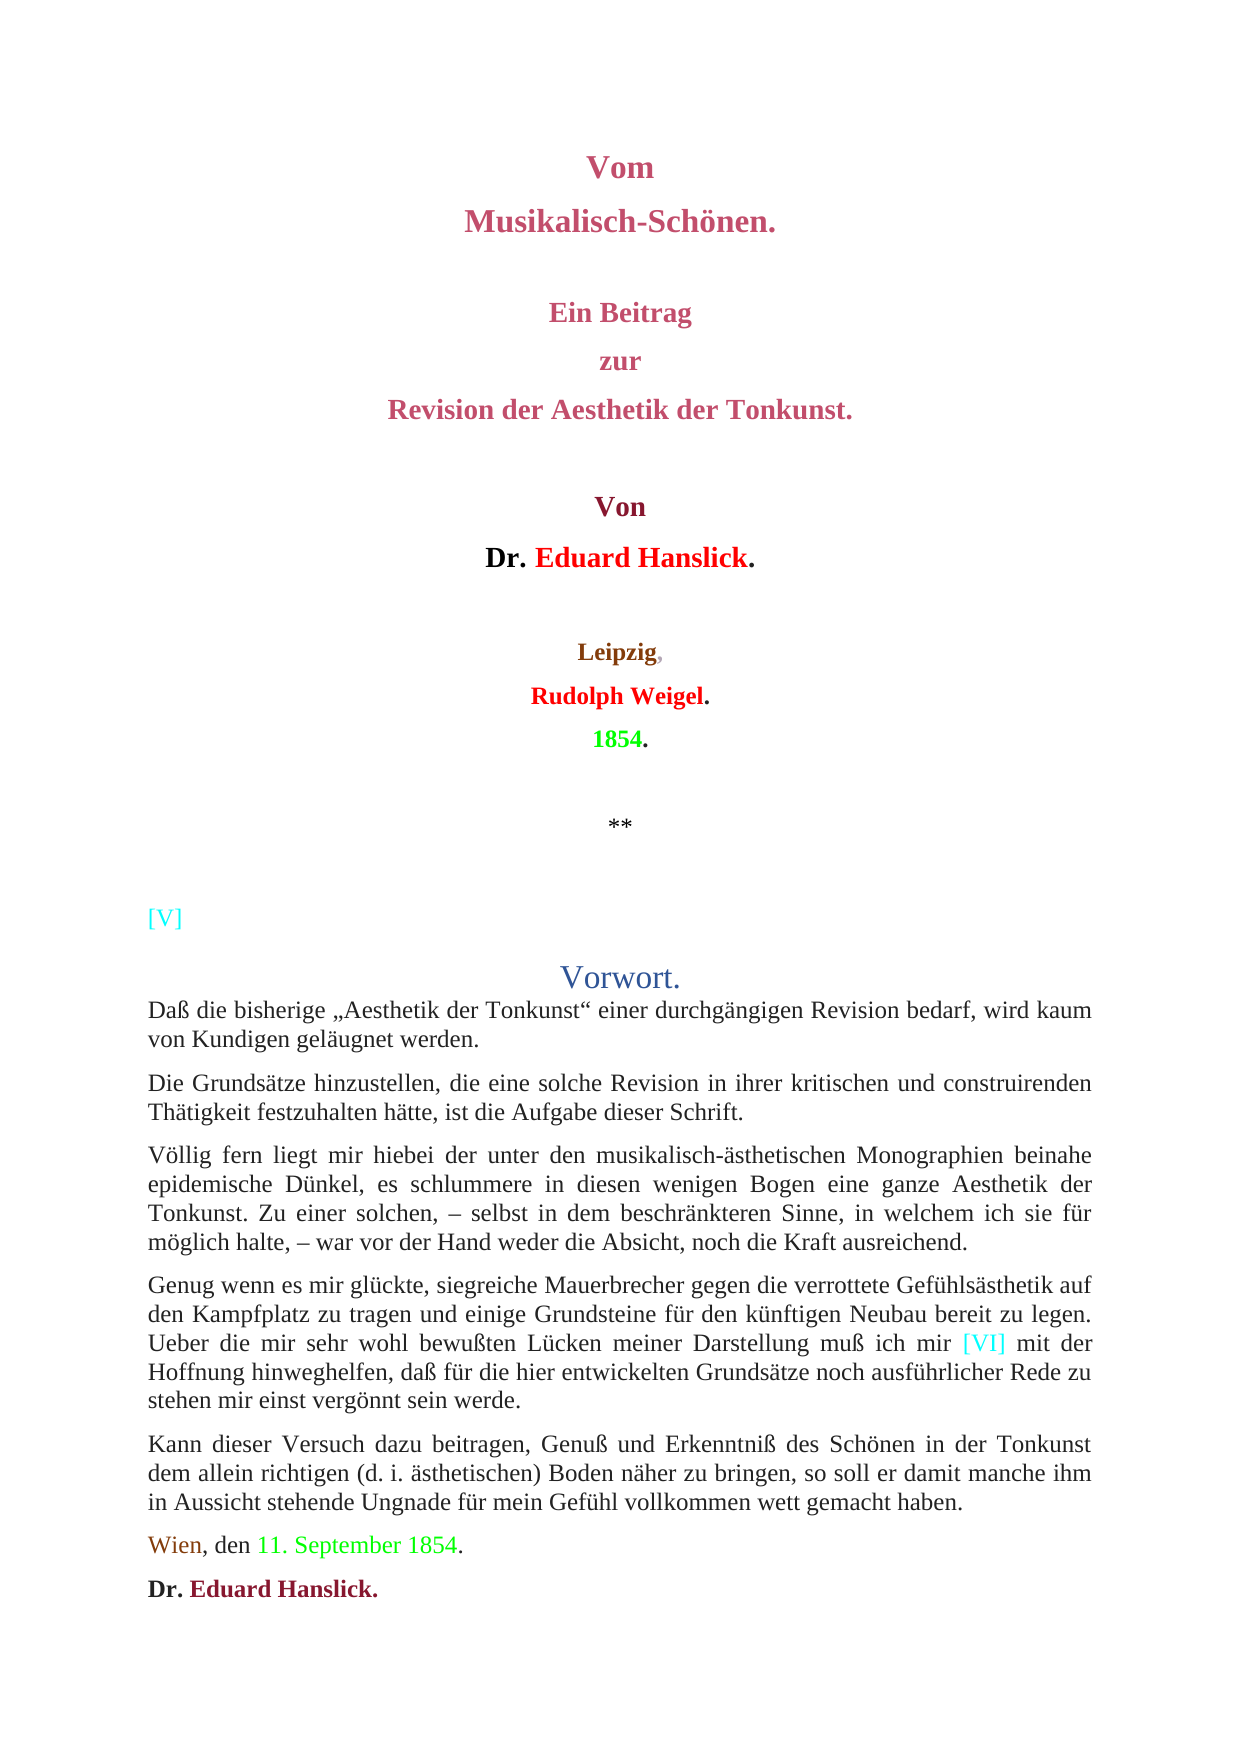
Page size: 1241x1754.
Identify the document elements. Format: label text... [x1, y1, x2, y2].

text Die Grundsätze hinzustellen, die eine solche Revision in ihrer kritischen und construirenden Thätigkeit festzuhalten hätte, ist die Aufgabe dieser Schrift. [148, 1068, 1093, 1126]
text Leipzig, [148, 637, 1093, 666]
title zur [148, 343, 1093, 377]
title Revision der Aesthetik der Tonkunst. [148, 392, 1093, 425]
subtitle Vorwort. [148, 957, 1093, 996]
title Ein Beitrag [148, 295, 1093, 328]
text Dr. Eduard Hanslick. [148, 540, 1093, 573]
text Wien, den 11. September 1854. [148, 1531, 1093, 1559]
text ** [148, 812, 1093, 841]
text Daß die bisherige „Aesthetik der Tonkunst“ einer durchgängigen Revision bedarf, wird kaum von Kundigen geläugnet werden. [148, 996, 1093, 1053]
text 1854. [148, 724, 1093, 753]
text Völlig fern liegt mir hiebei der unter den musikalisch-ästhetischen Monographien beinahe epidemische Dünkel, es schlummere in diesen wenigen Bogen eine ganze Aesthetik der Tonkunst. Zu einer solchen, – selbst in dem beschränkteren Sinne, in welchem ich sie für möglich halte, – war vor der Hand weder die Absicht, noch die Kraft ausreichend. [148, 1141, 1093, 1256]
title Musikalisch-Schönen. [148, 201, 1093, 239]
text Rudolph Weigel. [148, 681, 1093, 709]
text Von [148, 489, 1093, 522]
text Genug wenn es mir glückte, siegreiche Mauerbrecher gegen die verrottete Gefühlsästhetik auf den Kampfplatz zu tragen und einige Grundsteine für den künftigen Neubau bereit zu legen. Ueber die mir sehr wohl bewußten Lücken meiner Darstellung muß ich mir [VI] mit der Hoffnung hinweghelfen, daß für die hier entwickelten Grundsätze noch ausführlicher Rede zu stehen mir einst vergönnt sein werde. [148, 1271, 1093, 1414]
title Vom [148, 148, 1093, 186]
text Dr. Eduard Hanslick. [148, 1574, 1093, 1603]
text Kann dieser Versuch dazu beitragen, Genuß und Erkenntniß des Schönen in der Tonkunst dem allein richtigen (d. i. ästhetischen) Boden näher zu bringen, so soll er damit manche ihm in Aussicht stehende Ungnade für mein Gefühl vollkommen wett gemacht haben. [148, 1429, 1093, 1516]
text [V] [148, 903, 1093, 932]
